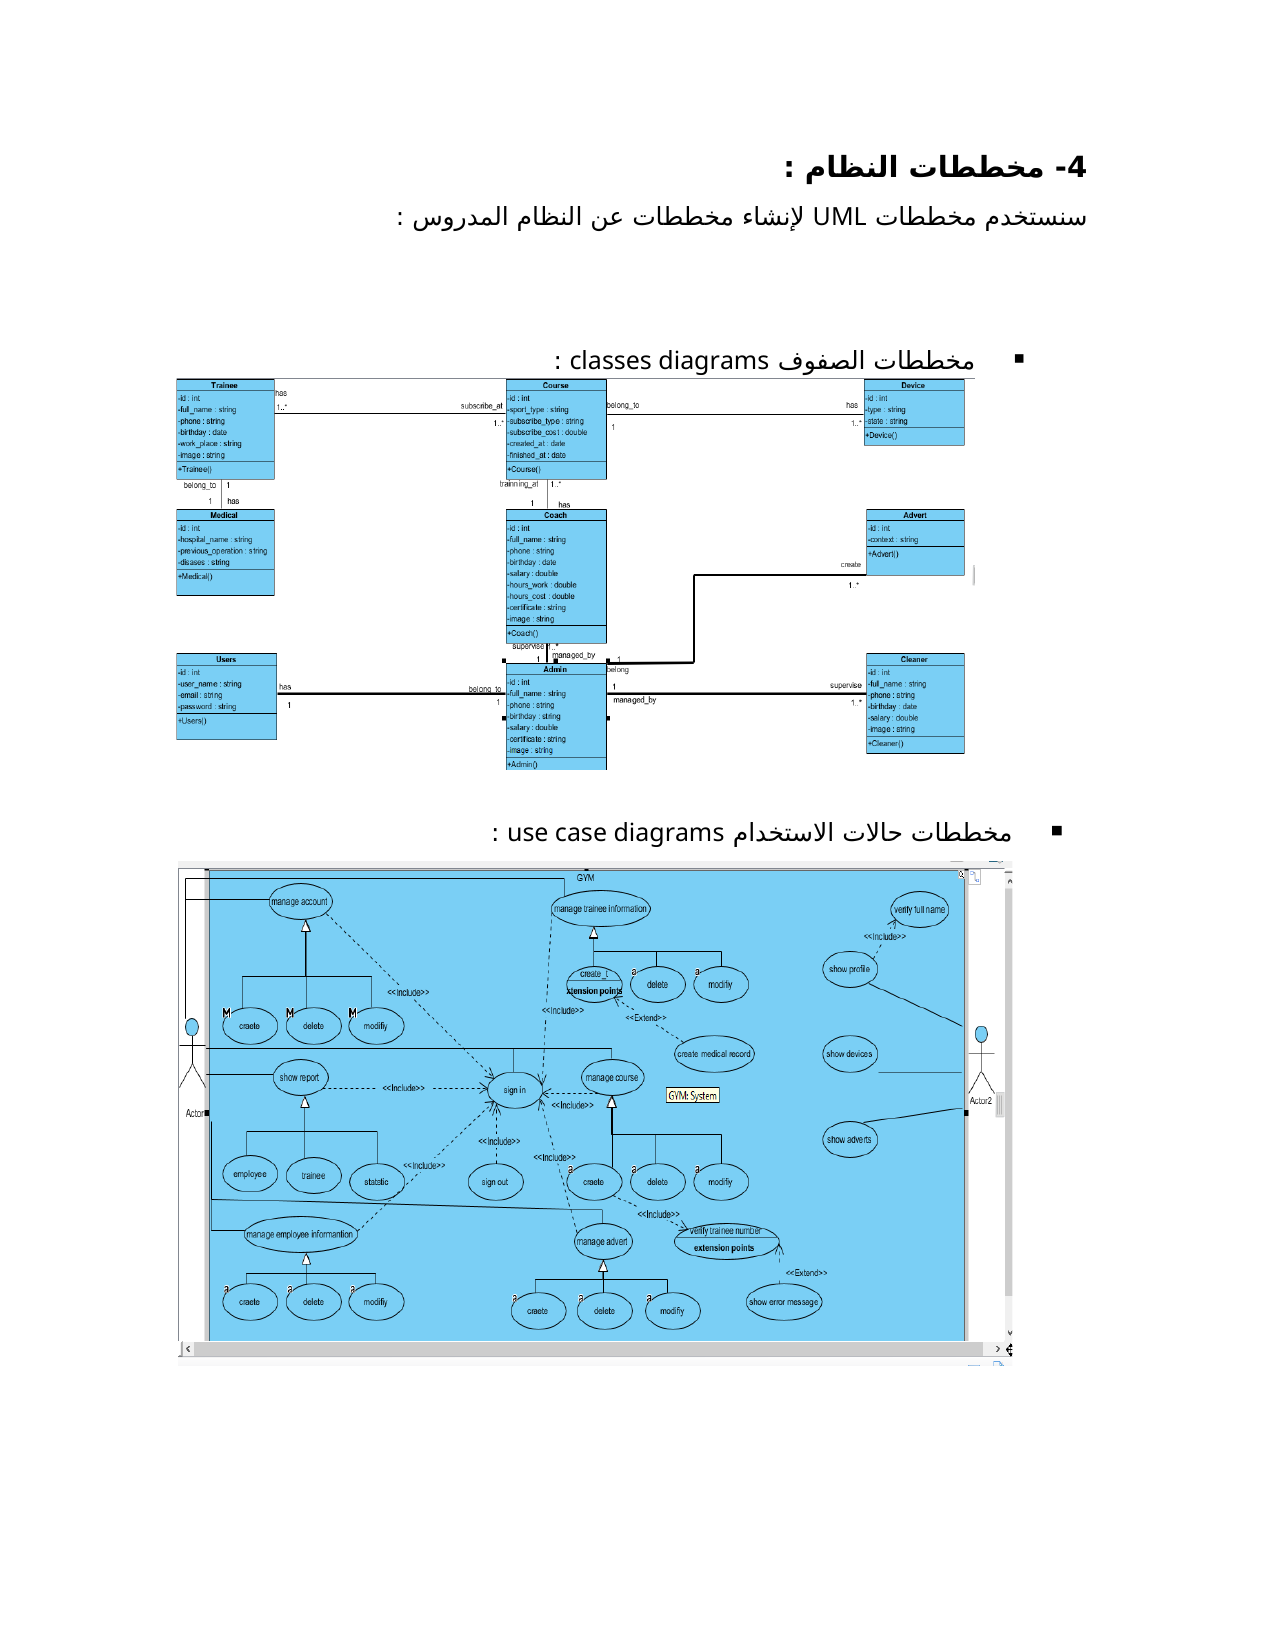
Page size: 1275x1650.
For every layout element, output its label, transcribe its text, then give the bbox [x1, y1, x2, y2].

text 4- مخططات النظام : سنستخدم مخططات UML لإنشاء مخططات عن النظام المدروس : [150, 150, 1087, 233]
picture [178, 861, 1013, 1366]
picture [176, 378, 975, 770]
